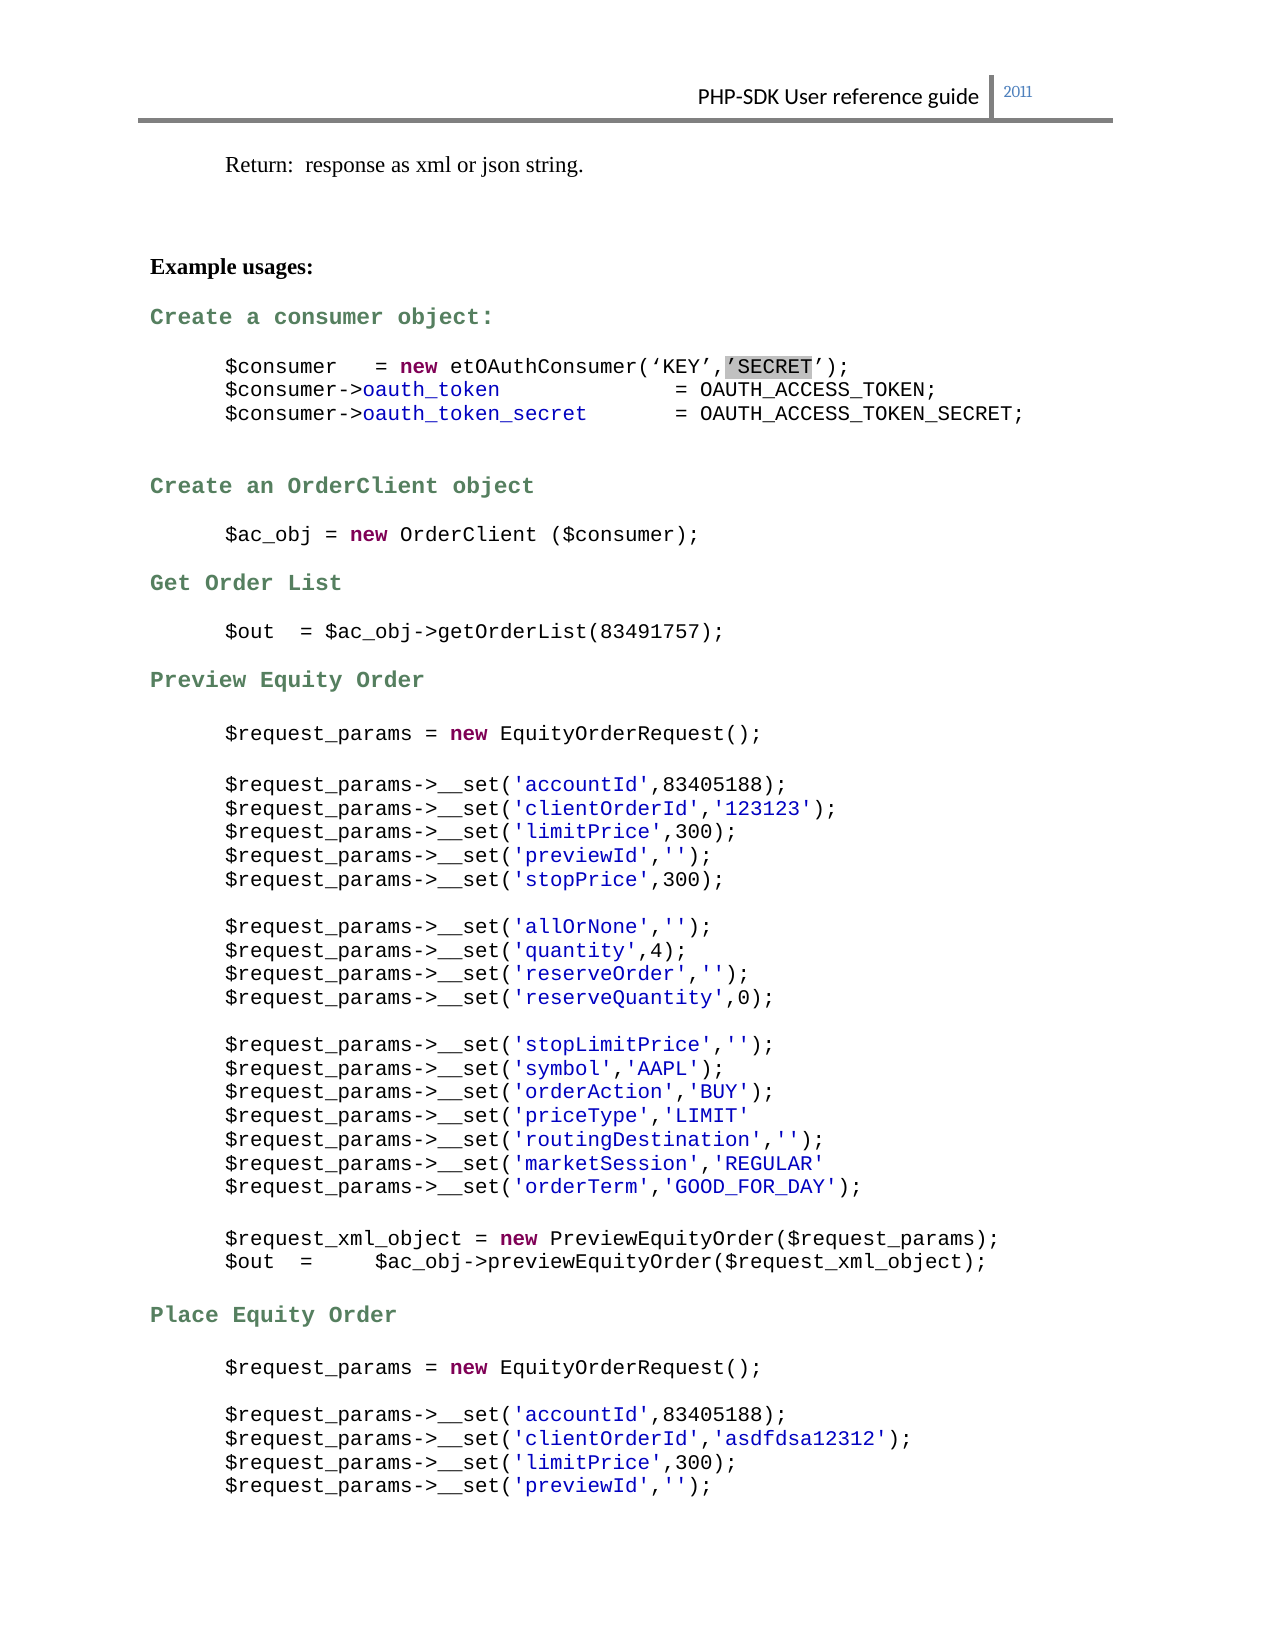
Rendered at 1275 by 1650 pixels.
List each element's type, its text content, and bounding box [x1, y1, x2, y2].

text $request_params->__set('stopPrice',300); [150, 869, 1125, 892]
text $out = $ac_obj->previewEquityOrder($request_xml_object); [150, 1251, 1125, 1275]
text Create a consumer object: [150, 304, 1125, 332]
text $request_params->__set('reserveQuantity',0); [150, 987, 1125, 1011]
text $request_params->__set('symbol','AAPL'); [150, 1058, 1125, 1082]
text Preview Equity Order [150, 668, 1125, 694]
text $request_params->__set('previewId',''); [150, 845, 1125, 869]
text $request_params = new EquityOrderRequest(); [150, 1357, 1125, 1381]
text $consumer = new etOAuthConsumer(‘KEY’,’SECRET’); [225, 356, 725, 379]
text $request_params->__set('clientOrderId','asdfdsa12312'); [150, 1428, 1125, 1452]
text Return: response as xml or json string. [150, 151, 1125, 177]
text Create an OrderClient object [150, 474, 1125, 500]
text $consumer->oauth_token = OAUTH_ACCESS_TOKEN; [225, 379, 1125, 403]
text $request_params->__set('quantity',4); [150, 940, 1125, 963]
text $request_params->__set('orderTerm','GOOD_FOR_DAY'); [150, 1176, 1125, 1200]
text $out = $ac_obj->getOrderList(83491757); [150, 621, 1125, 645]
text $request_params->__set('marketSession','REGULAR' [150, 1152, 1125, 1176]
text Example usages: [150, 253, 1125, 279]
text $request_xml_object = new PreviewEquityOrder($request_params); [150, 1228, 1125, 1251]
text $request_params->__set('routingDestination',''); [150, 1129, 1125, 1152]
text $request_params->__set('allOrNone',''); [150, 916, 1125, 940]
text $request_params->__set('orderAction','BUY'); [150, 1082, 1125, 1105]
text $request_params->__set('limitPrice',300); [150, 1452, 1125, 1475]
text $ac_obj = new OrderClient ($consumer); [150, 524, 1125, 547]
text $request_params->__set('accountId',83405188); [150, 1404, 1125, 1428]
text $request_params->__set('reserveOrder',''); [150, 963, 1125, 987]
text $request_params->__set('stopLimitPrice',''); [150, 1034, 1125, 1058]
text $request_params = new EquityOrderRequest(); [150, 722, 1125, 746]
text $request_params->__set('accountId',83405188); [150, 774, 1125, 798]
text $request_params->__set('limitPrice',300); [150, 821, 1125, 845]
text Get Order List [150, 572, 1125, 598]
text $request_params->__set('clientOrderId','123123'); [150, 798, 1125, 821]
text $consumer->oauth_token_secret = OAUTH_ACCESS_TOKEN_SECRET; [225, 403, 1125, 427]
text $request_params->__set('priceType','LIMIT' [150, 1105, 1125, 1129]
text $request_params->__set('previewId',''); [150, 1475, 1125, 1499]
text Place Equity Order [150, 1303, 1125, 1329]
text $consumer = new etOAuthConsumer(‘KEY’,’SECRET’); [812, 356, 1125, 379]
